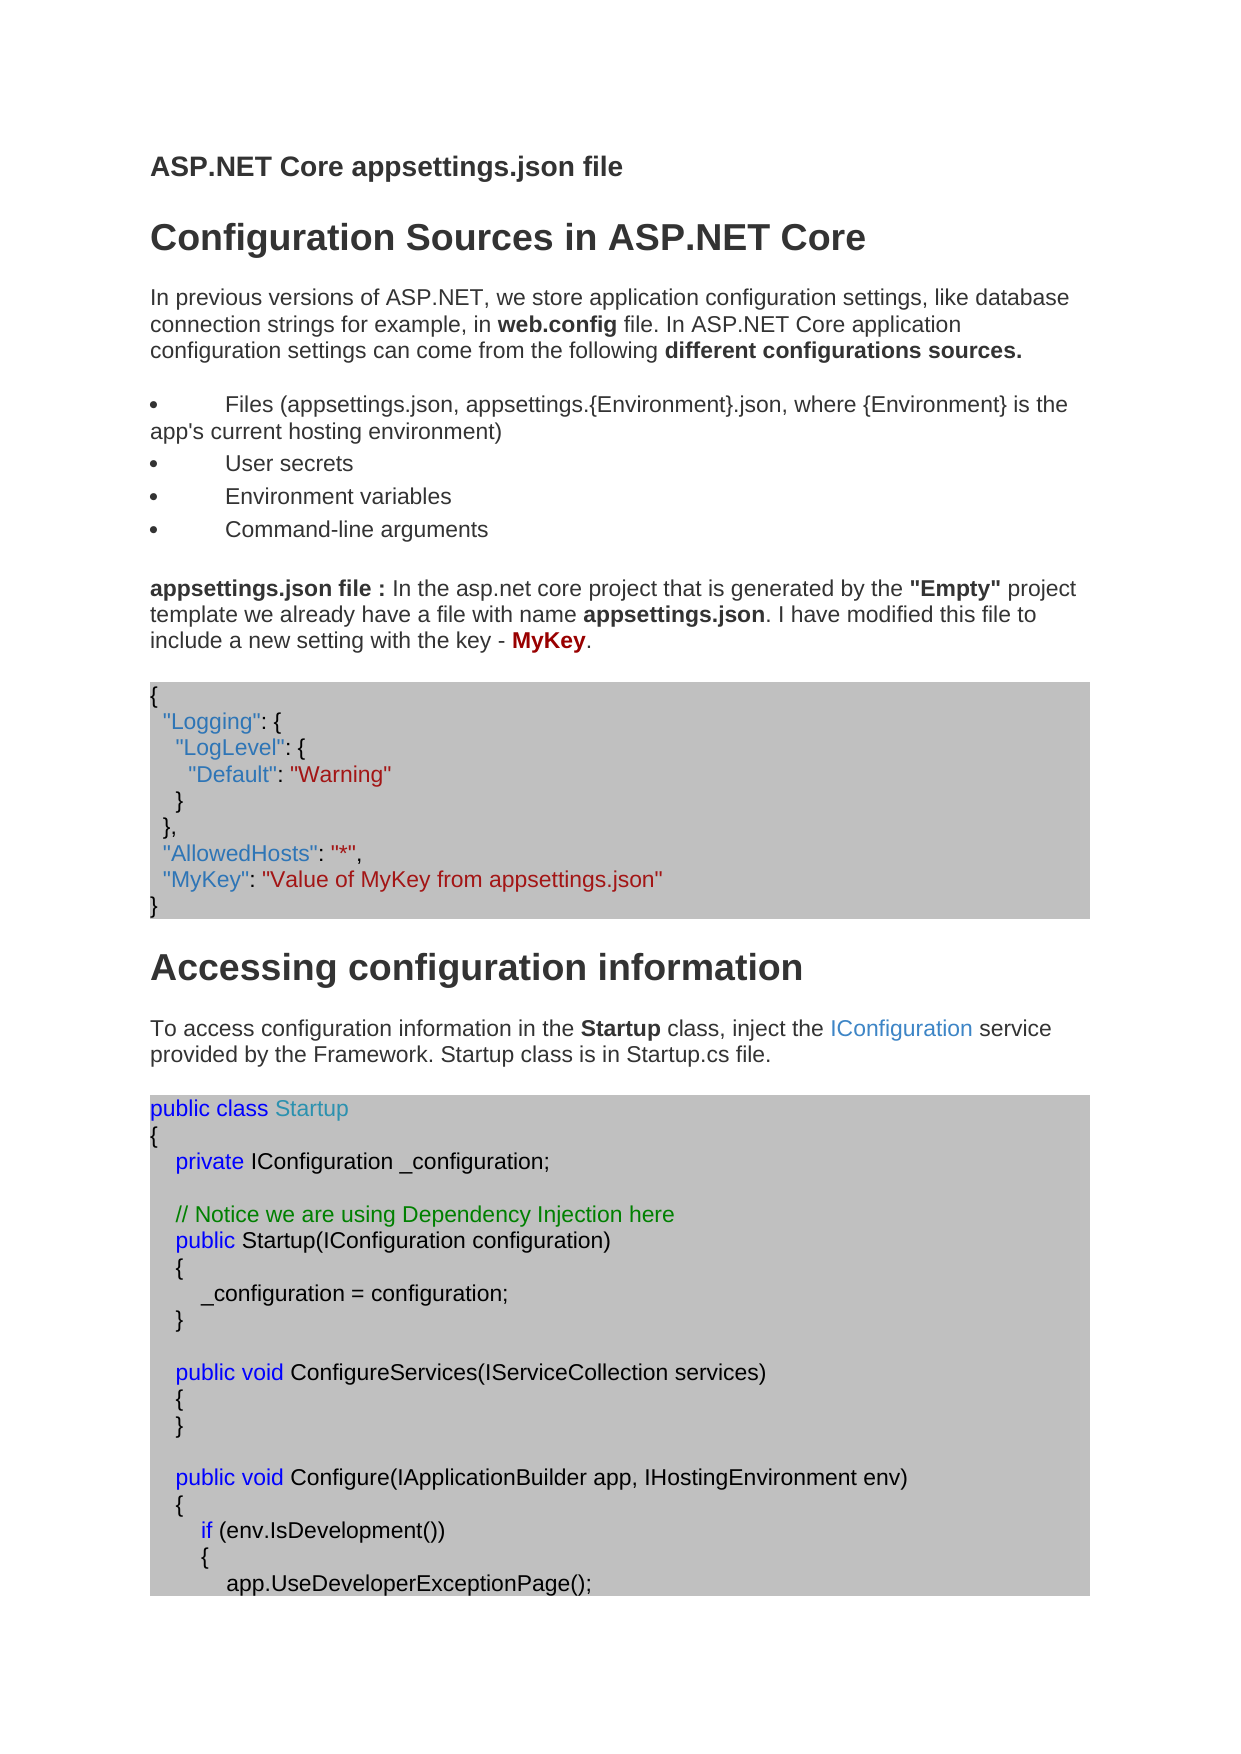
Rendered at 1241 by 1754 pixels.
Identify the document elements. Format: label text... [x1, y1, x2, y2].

text } [150, 1412, 1090, 1438]
text "AllowedHosts": "*", [150, 840, 1090, 866]
list User secrets [150, 450, 1090, 477]
text Accessing configuration information To access configuration information in the Startup class, inject the IConfiguration service provided by the Framework. Startup class is in Startup.cs file. [150, 919, 1090, 1095]
text ASP.NET Core appsettings.json file [150, 150, 1090, 182]
text { [150, 1385, 1090, 1412]
text { [150, 1253, 1090, 1280]
text { [150, 1491, 1090, 1517]
text public void ConfigureServices(IServiceCollection services) [150, 1359, 1090, 1385]
text { [150, 1543, 1090, 1570]
text "Default": "Warning" [150, 761, 1090, 787]
text if (env.IsDevelopment()) [150, 1517, 1090, 1543]
text app.UseDeveloperExceptionPage(); [150, 1570, 1090, 1596]
list Files (appsettings.json, appsettings.{Environment}.json, where {Environment} is the app's current hosting environment) [150, 391, 1090, 444]
text } [150, 1306, 1090, 1332]
text { [150, 1122, 1090, 1148]
text "LogLevel": { [150, 734, 1090, 761]
text public class Startup [150, 1095, 1090, 1122]
text // Notice we are using Dependency Injection here [150, 1201, 1090, 1227]
text private IConfiguration _configuration; [150, 1148, 1090, 1174]
text public void Configure(IApplicationBuilder app, IHostingEnvironment env) [150, 1464, 1090, 1491]
text Configuration Sources in ASP.NET Core In previous versions of ASP.NET, we store application configuration settings, like database connection strings for example, in web.config file. In ASP.NET Core application configuration settings can come from the following different configurations sources. [150, 215, 1090, 391]
text } [150, 787, 1090, 813]
text } [150, 892, 1090, 919]
text appsettings.json file : In the asp.net core project that is generated by the "Empty" project template we already have a file with name appsettings.json. I have modified this file to include a new setting with the key - MyKey. [150, 548, 1090, 682]
text "Logging": { [150, 708, 1090, 734]
list Environment variables [150, 483, 1090, 509]
text { [150, 682, 1090, 708]
text }, [150, 813, 1090, 840]
text _configuration = configuration; [150, 1280, 1090, 1306]
list Command-line arguments [150, 516, 1090, 542]
text "MyKey": "Value of MyKey from appsettings.json" [150, 866, 1090, 892]
text public Startup(IConfiguration configuration) [150, 1227, 1090, 1253]
